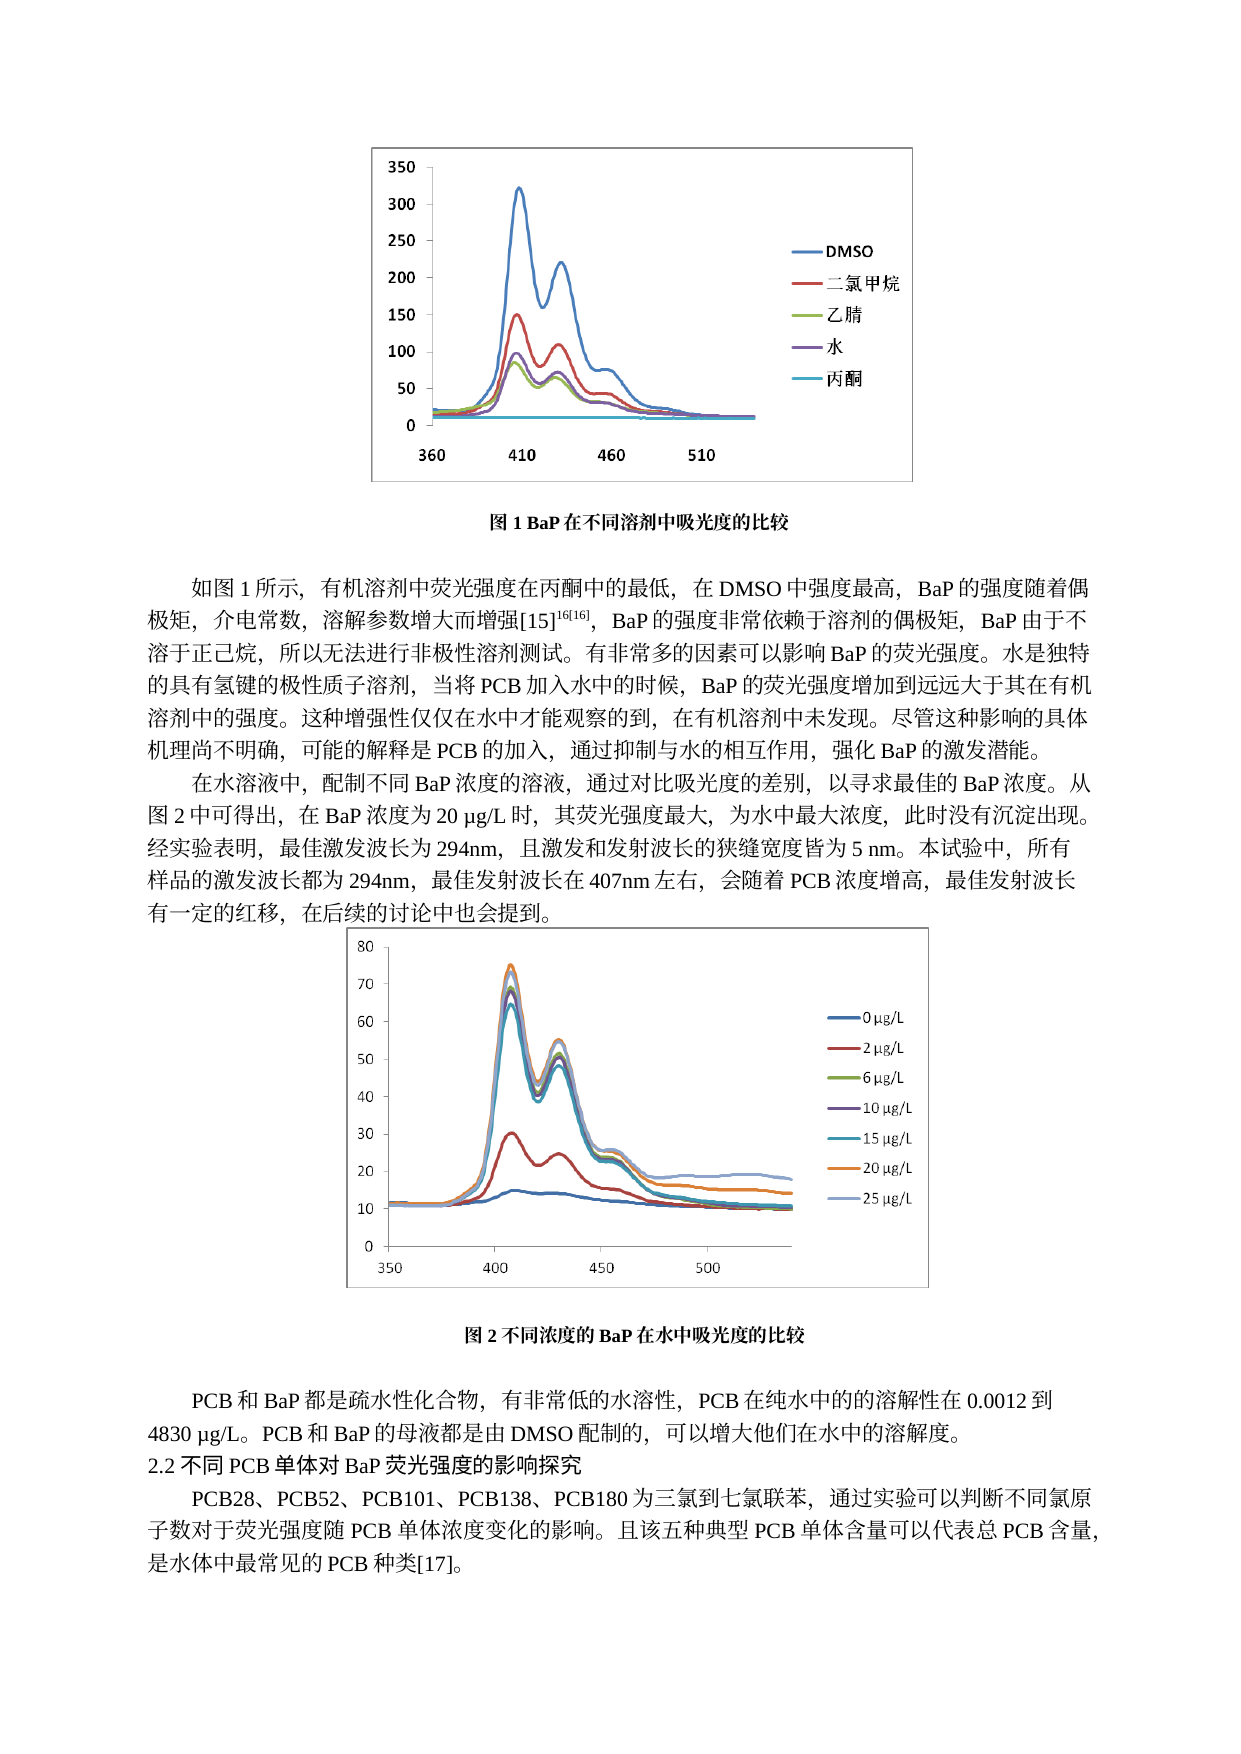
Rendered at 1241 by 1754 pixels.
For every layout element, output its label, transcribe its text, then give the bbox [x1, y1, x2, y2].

text 图 2 不同浓度的BaP在水中吸光度的比较 [148, 1318, 1092, 1350]
picture [345, 927, 929, 1288]
text 2.2 不同PCB单体对BaP荧光强度的影响探究 [148, 1448, 1092, 1480]
text PCB和BaP都是疏水性化合物，有非常低的水溶性，PCB在纯水中的的溶解性在0.0012到4830 µg/L。PCB和BaP的母液都是由DMSO配制的，可以增大他们在水中的溶解度。 [148, 1383, 1092, 1448]
text PCB28、PCB52、PCB101、PCB138、PCB180为三氯到七氯联苯，通过实验可以判断不同氯原子数对于荧光强度随PCB 单体浓度变化的影响。且该五种典型PCB单体含量可以代表总PCB含量，是水体中最常见的PCB种类[17]。 [148, 1480, 1092, 1578]
text 图 1 BaP在不同溶剂中吸光度的比较 [148, 505, 1092, 538]
picture [370, 147, 913, 482]
text 在水溶液中，配制不同BaP浓度的溶液，通过对比吸光度的差别，以寻求最佳的BaP浓度。从图2中可得出，在BaP 浓度为20 µg/L时，其荧光强度最大，为水中最大浓度，此时没有沉淀出现。经实验表明，最佳激发波长为294nm，且激发和发射波长的狭缝宽度皆为5 nm。本试验中，所有样品的激发波长都为294nm，最佳发射波长在407nm左右，会随着PCB浓度增高，最佳发射波长有一定的红移，在后续的讨论中也会提到。 [148, 765, 1092, 928]
